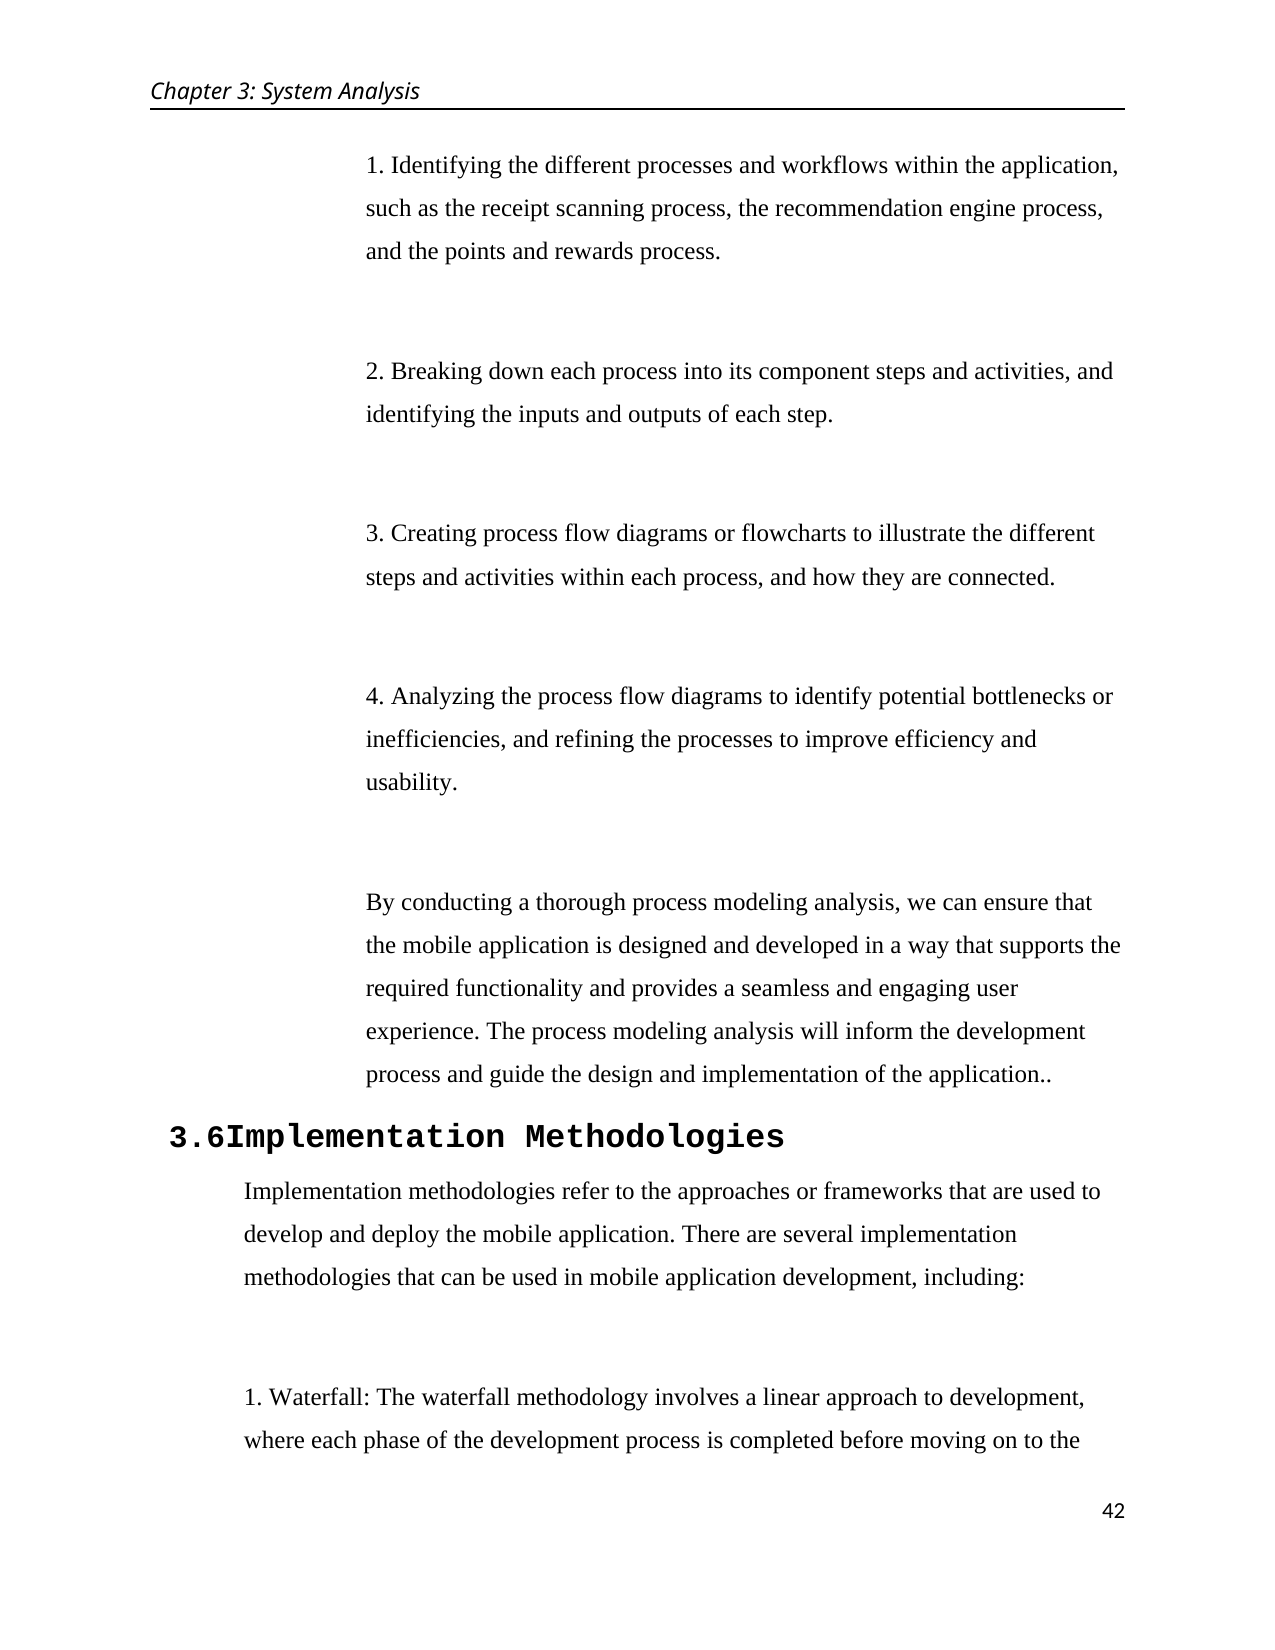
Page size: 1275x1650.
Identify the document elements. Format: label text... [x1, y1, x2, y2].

text 2. Breaking down each process into its component steps and activities, and identifying the inputs and outputs of each step. [366, 356, 1125, 428]
subtitle Implementation Methodologies [169, 1119, 1125, 1157]
text 1. Identifying the different processes and workflows within the application, such as the receipt scanning process, the recommendation engine process, and the points and rewards process. [366, 150, 1125, 265]
text By conducting a thorough process modeling analysis, we can ensure that the mobile application is designed and developed in a way that supports the required functionality and provides a seamless and engaging user experience. The process modeling analysis will inform the development process and guide the design and implementation of the application.. [366, 887, 1125, 1088]
text 4. Analyzing the process flow diagrams to identify potential bottlenecks or inefficiencies, and refining the processes to improve efficiency and usability. [366, 681, 1125, 796]
text Implementation methodologies refer to the approaches or frameworks that are used to develop and deploy the mobile application. There are several implementation methodologies that can be used in mobile application development, including: [244, 1176, 1125, 1291]
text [244, 1382, 1125, 1454]
text 3. Creating process flow diagrams or flowcharts to illustrate the different steps and activities within each process, and how they are connected. [366, 518, 1125, 590]
